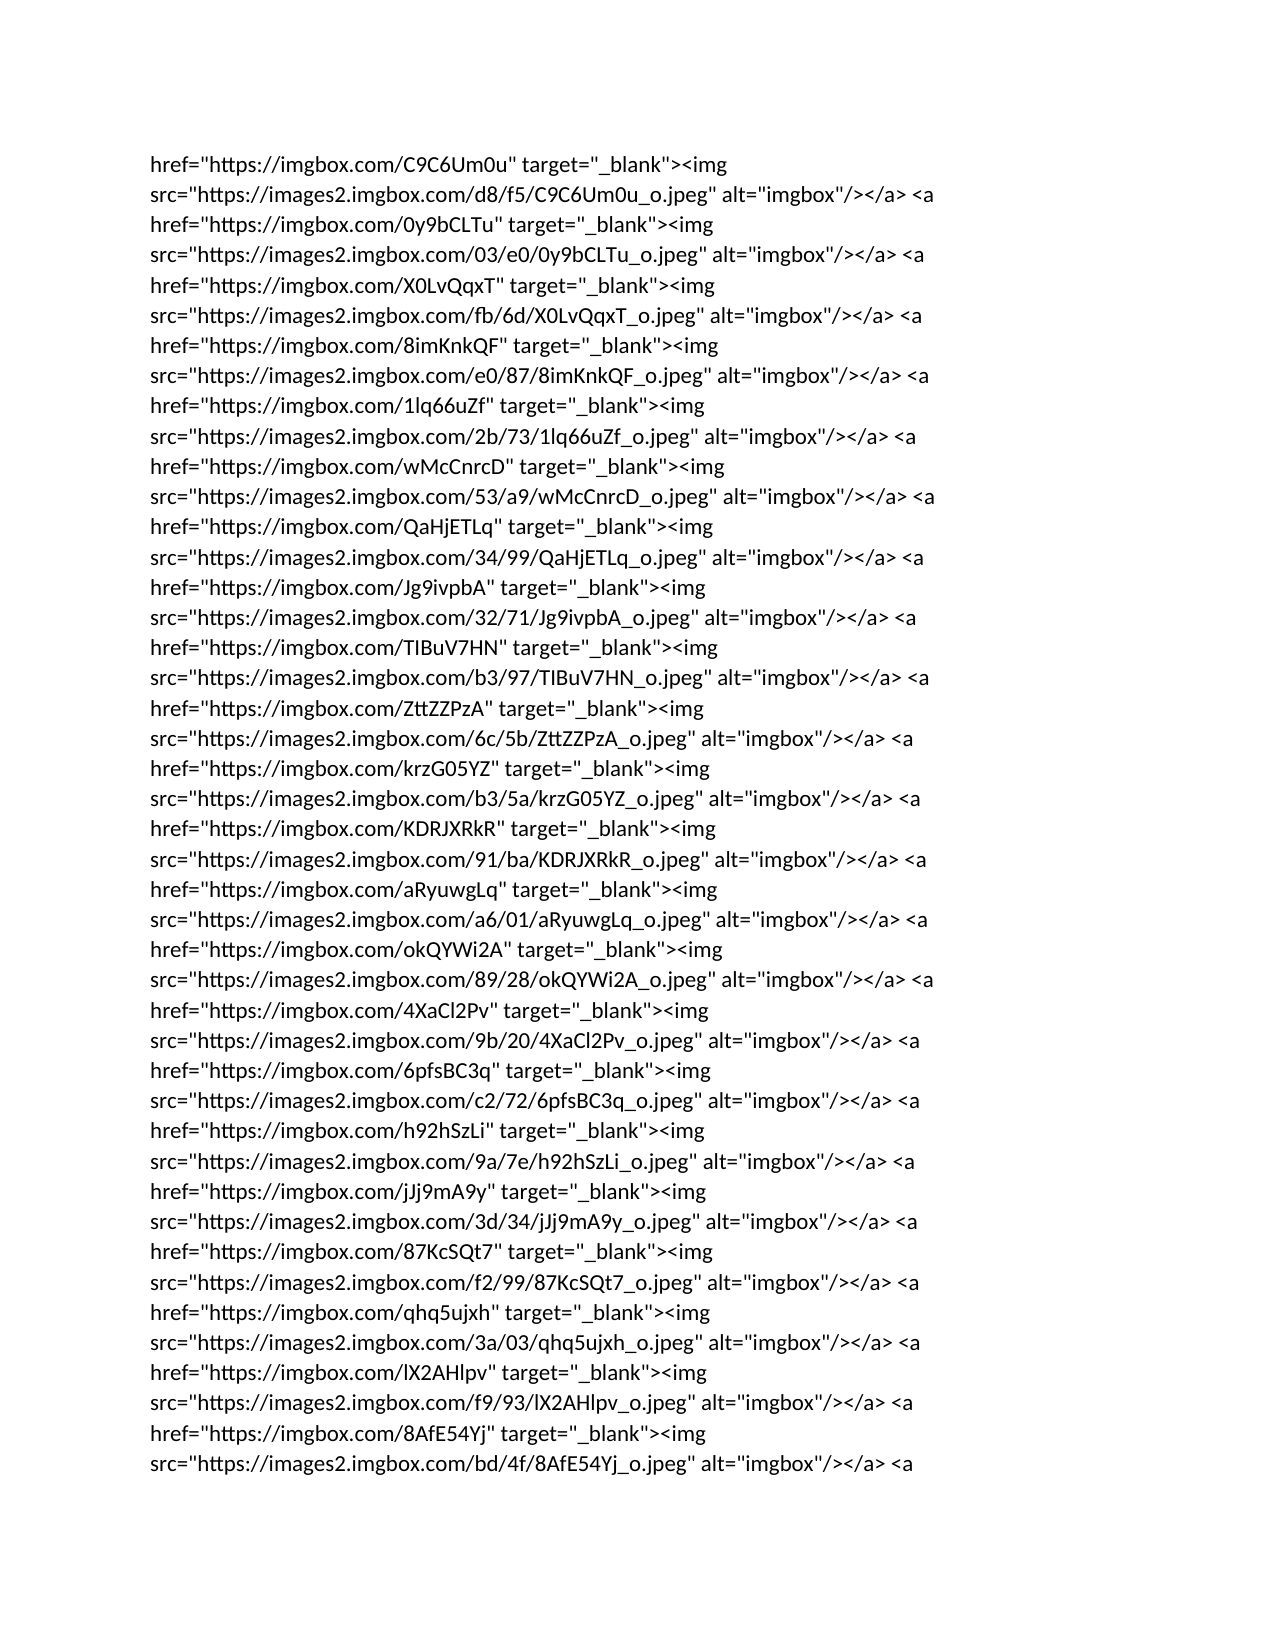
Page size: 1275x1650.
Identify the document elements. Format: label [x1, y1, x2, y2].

text [150, 150, 1125, 1477]
